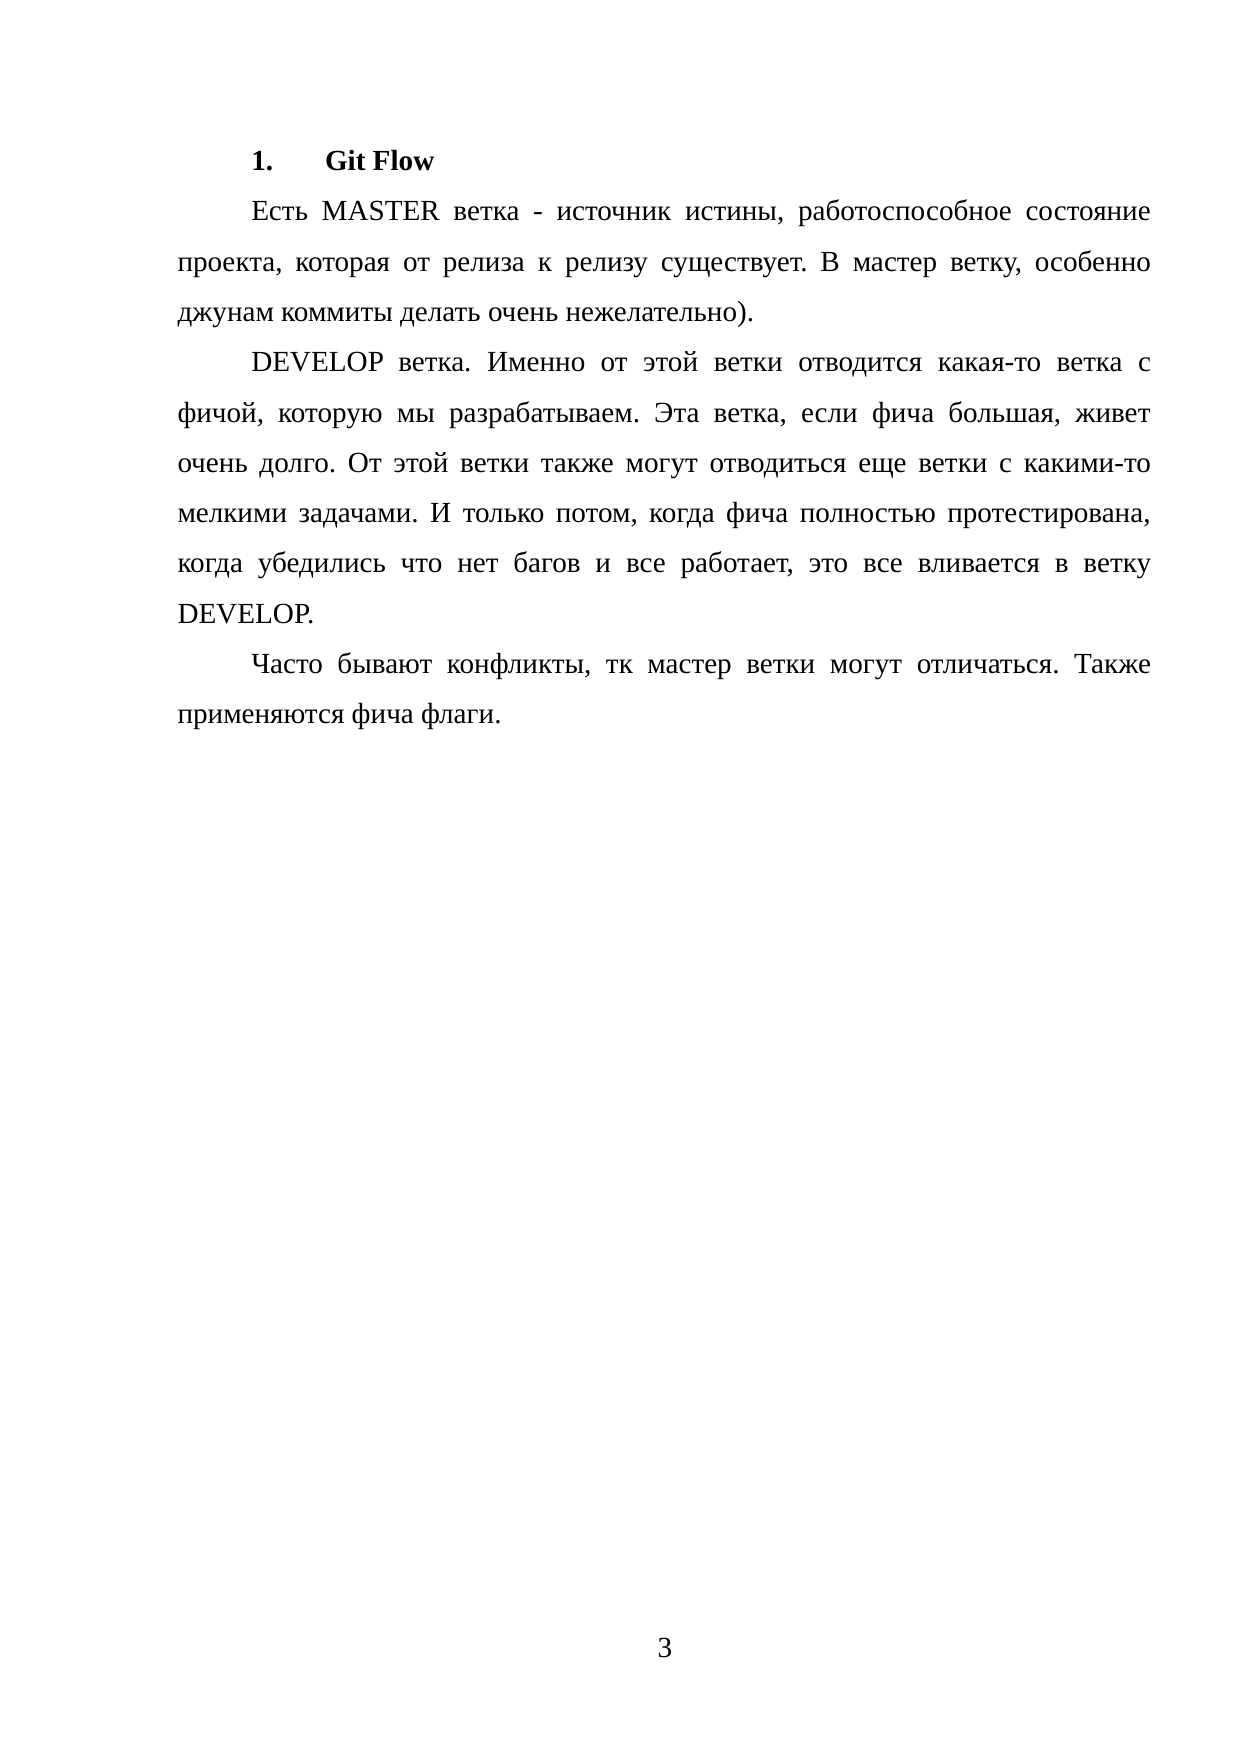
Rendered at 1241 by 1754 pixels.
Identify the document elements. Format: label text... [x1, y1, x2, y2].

text Часто бывают конфликты, тк мастер ветки могут отличаться. Также применяются фича флаги. [177, 646, 1152, 730]
subtitle Git Flow [177, 143, 1152, 177]
text DEVELOP ветка. Именно от этой ветки отводится какая-то ветка с фичой, которую мы разрабатываем. Эта ветка, если фича большая, живет очень долго. От этой ветки также могут отводиться еще ветки с какими-то мелкими задачами. И только потом, когда фича полностью протестирована, когда убедились что нет багов и все работает, это все вливается в ветку DEVELOP. [177, 344, 1152, 629]
text Есть MASTER ветка - источник истины, работоспособное состояние проекта, которая от релиза к релизу существует. В мастер ветку, особенно джунам коммиты делать очень нежелательно). [177, 193, 1152, 328]
